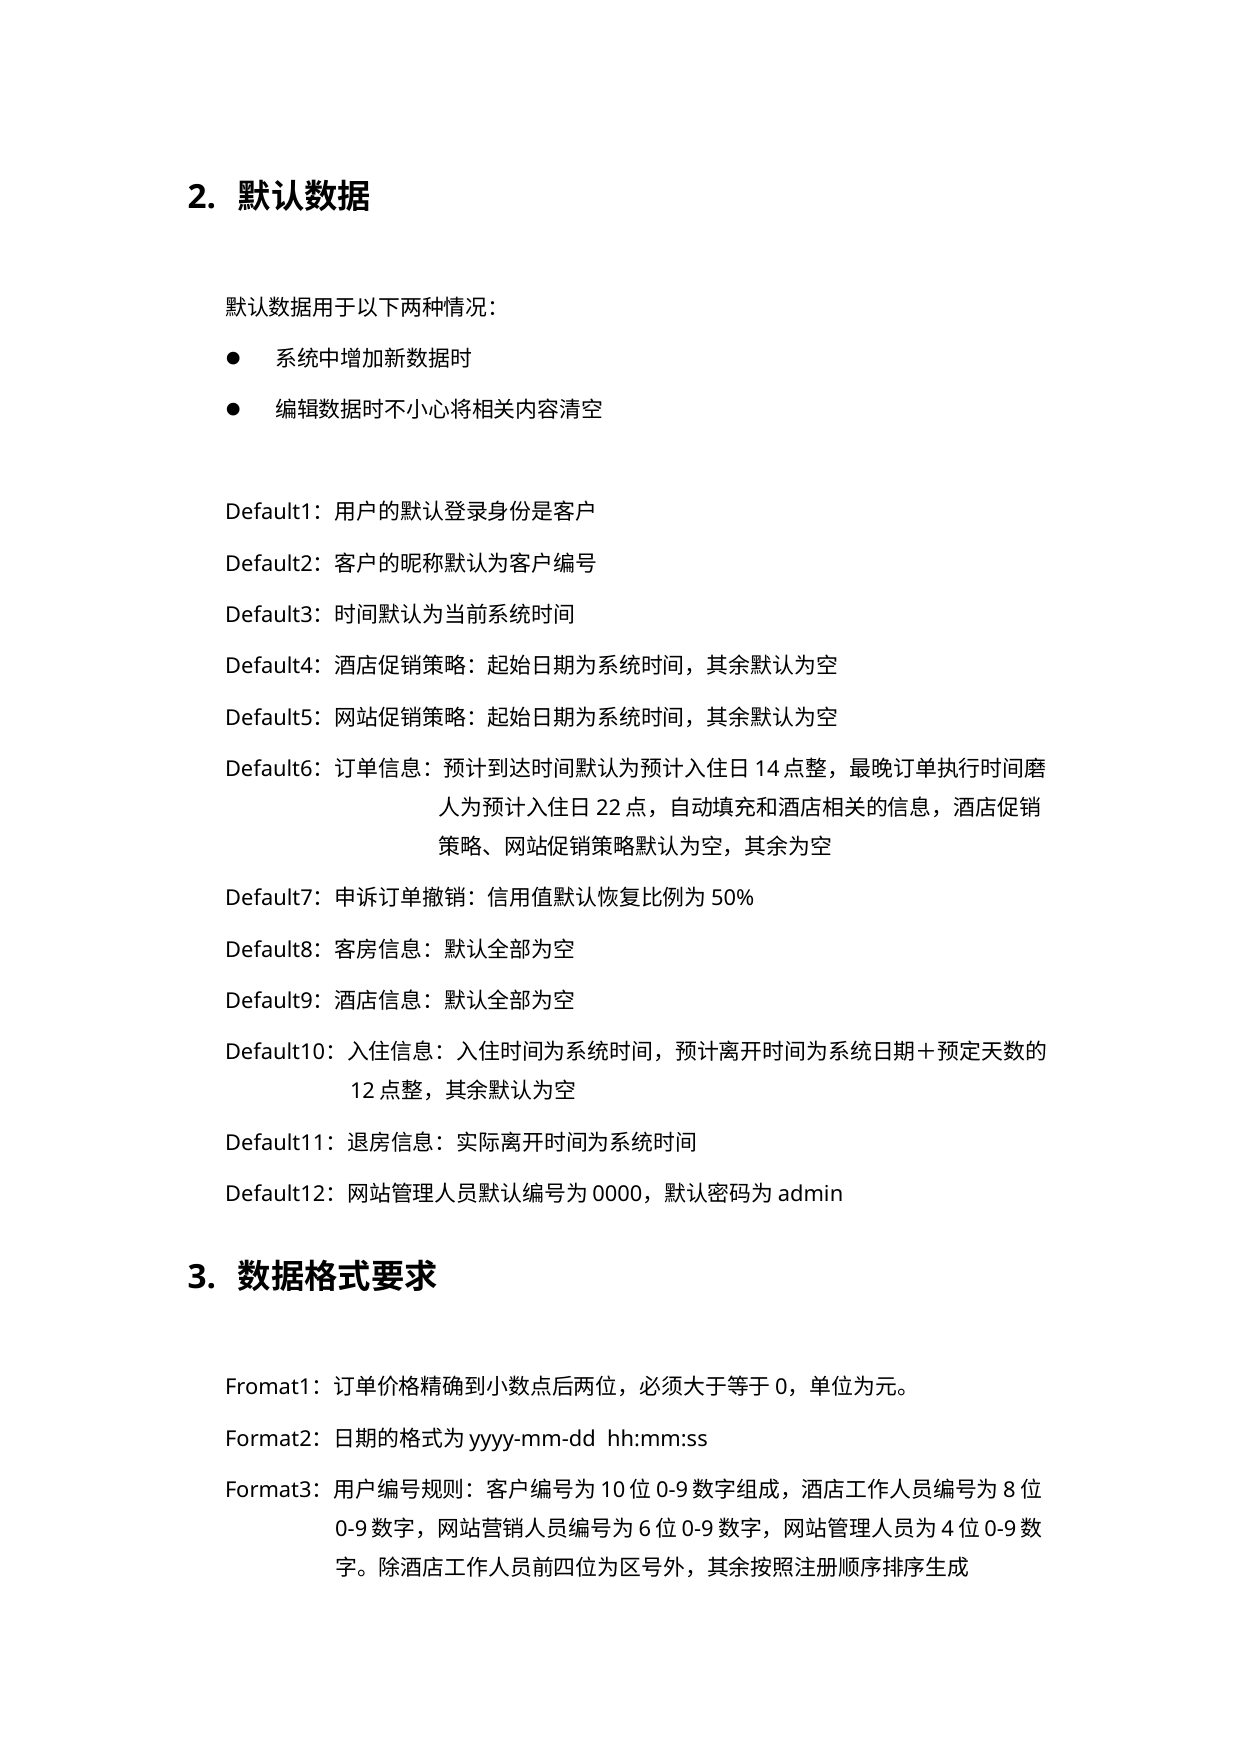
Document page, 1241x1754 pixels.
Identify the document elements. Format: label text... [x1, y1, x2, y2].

list 编辑数据时不小心将相关内容清空 [225, 392, 1053, 424]
text Default3：时间默认为当前系统时间 [225, 597, 1053, 629]
subtitle 数据格式要求 [187, 1242, 1053, 1307]
text Fromat1：订单价格精确到小数点后两位，必须大于等于0，单位为元。 [225, 1369, 1053, 1402]
text Default11：退房信息：实际离开时间为系统时间 [225, 1124, 1053, 1157]
text Default10：入住信息：入住时间为系统时间，预计离开时间为系统日期＋预定天数的12点整，其余默认为空 [225, 1034, 1053, 1106]
text 默认数据用于以下两种情况： [225, 289, 1053, 322]
text Default2：客户的昵称默认为客户编号 [225, 545, 1053, 578]
text Default4：酒店促销策略：起始日期为系统时间，其余默认为空 [225, 648, 1053, 681]
text Format2：日期的格式为yyyy-mm-dd hh:mm:ss [225, 1420, 1053, 1453]
text Default12：网站管理人员默认编号为0000，默认密码为admin [225, 1176, 1053, 1208]
text Default1：用户的默认登录身份是客户 [225, 494, 1053, 527]
text Default9：酒店信息：默认全部为空 [225, 983, 1053, 1015]
text Default6：订单信息：预计到达时间默认为预计入住日14点整，最晚订单执行时间磨人为预计入住日22点，自动填充和酒店相关的信息，酒店促销策略、网站促销策略默认为空，其余为空 [225, 751, 1053, 861]
text Default7：申诉订单撤销：信用值默认恢复比例为50% [225, 880, 1053, 912]
text Default8：客房信息：默认全部为空 [225, 931, 1053, 964]
text Default5：网站促销策略：起始日期为系统时间，其余默认为空 [225, 699, 1053, 732]
text Format3：用户编号规则：客户编号为10位0-9数字组成，酒店工作人员编号为8位0-9数字，网站营销人员编号为6位0-9数字，网站管理人员为4位0-9数字。除酒店工作人员前四位为区号外，其余按照注册顺序排序生成 [225, 1472, 1053, 1582]
list 系统中增加新数据时 [225, 341, 1053, 373]
subtitle 默认数据 [187, 162, 1053, 227]
